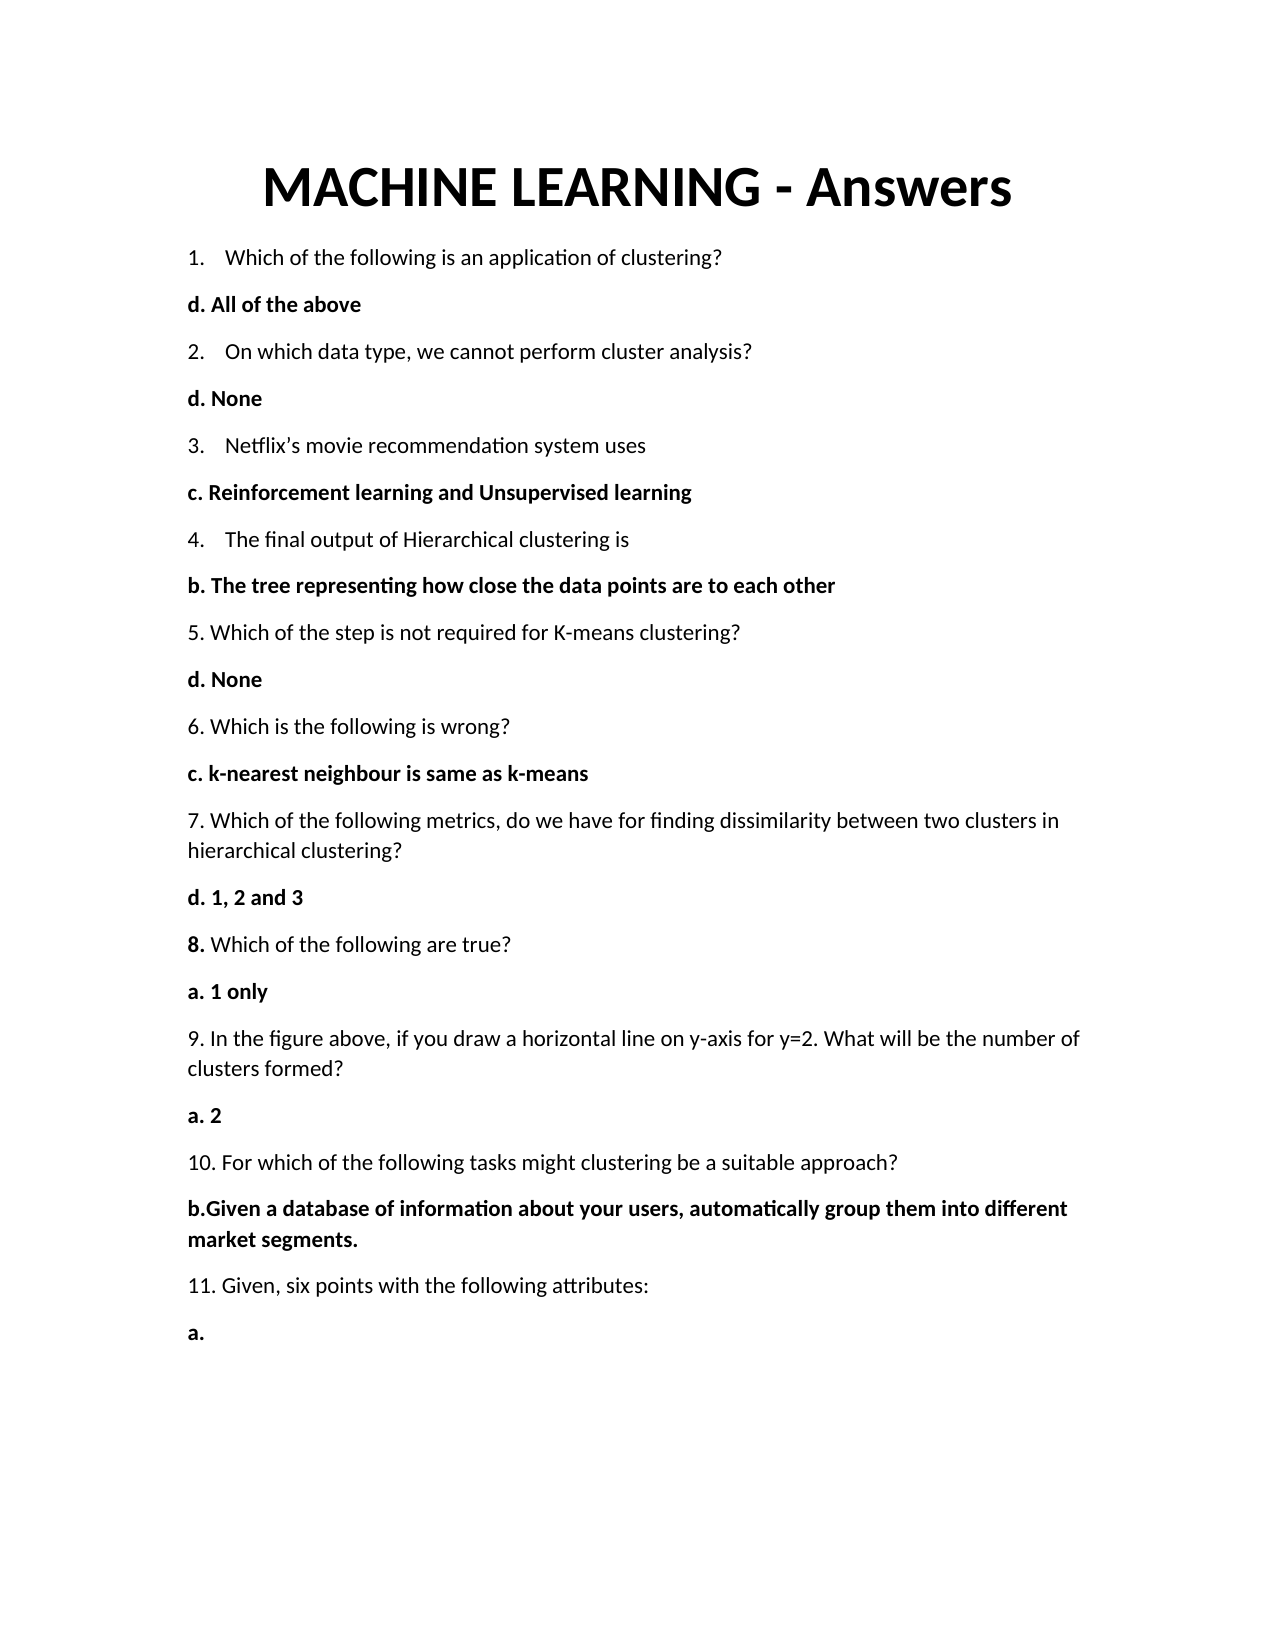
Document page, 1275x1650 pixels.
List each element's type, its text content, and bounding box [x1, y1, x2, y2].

text MACHINE LEARNING - Answers [150, 150, 1125, 221]
text a. 2 [187, 1101, 1125, 1129]
text b.Given a database of information about your users, automatically group them into different market segments. [187, 1194, 1125, 1253]
text 5. Which of the step is not required for K-means clustering? [187, 618, 1125, 647]
text 7. Which of the following metrics, do we have for finding dissimilarity between two clusters in hierarchical clustering? [187, 806, 1125, 864]
text c. k-nearest neighbour is same as k-means [187, 759, 1125, 787]
text 6. Which is the following is wrong? [187, 712, 1125, 740]
text d. None [187, 665, 1125, 693]
list The final output of Hierarchical clustering is [187, 525, 1125, 553]
text a. [187, 1318, 1125, 1347]
list On which data type, we cannot perform cluster analysis? [187, 337, 1125, 365]
text d. None [187, 384, 1125, 412]
list Which of the following is an application of clustering? [187, 243, 1125, 272]
text a. 1 only [187, 977, 1125, 1005]
text d. 1, 2 and 3 [187, 883, 1125, 911]
text 11. Given, six points with the following attributes: [187, 1272, 1125, 1300]
text c. Reinforcement learning and Unsupervised learning [187, 478, 1125, 506]
text 9. In the figure above, if you draw a horizontal line on y-axis for y=2. What will be the number of clusters formed? [187, 1024, 1125, 1082]
text d. All of the above [187, 290, 1125, 318]
text 10. For which of the following tasks might clustering be a suitable approach? [187, 1148, 1125, 1176]
text 8. Which of the following are true? [187, 930, 1125, 958]
text b. The tree representing how close the data points are to each other [187, 572, 1125, 600]
list Netflix’s movie recommendation system uses [187, 431, 1125, 459]
